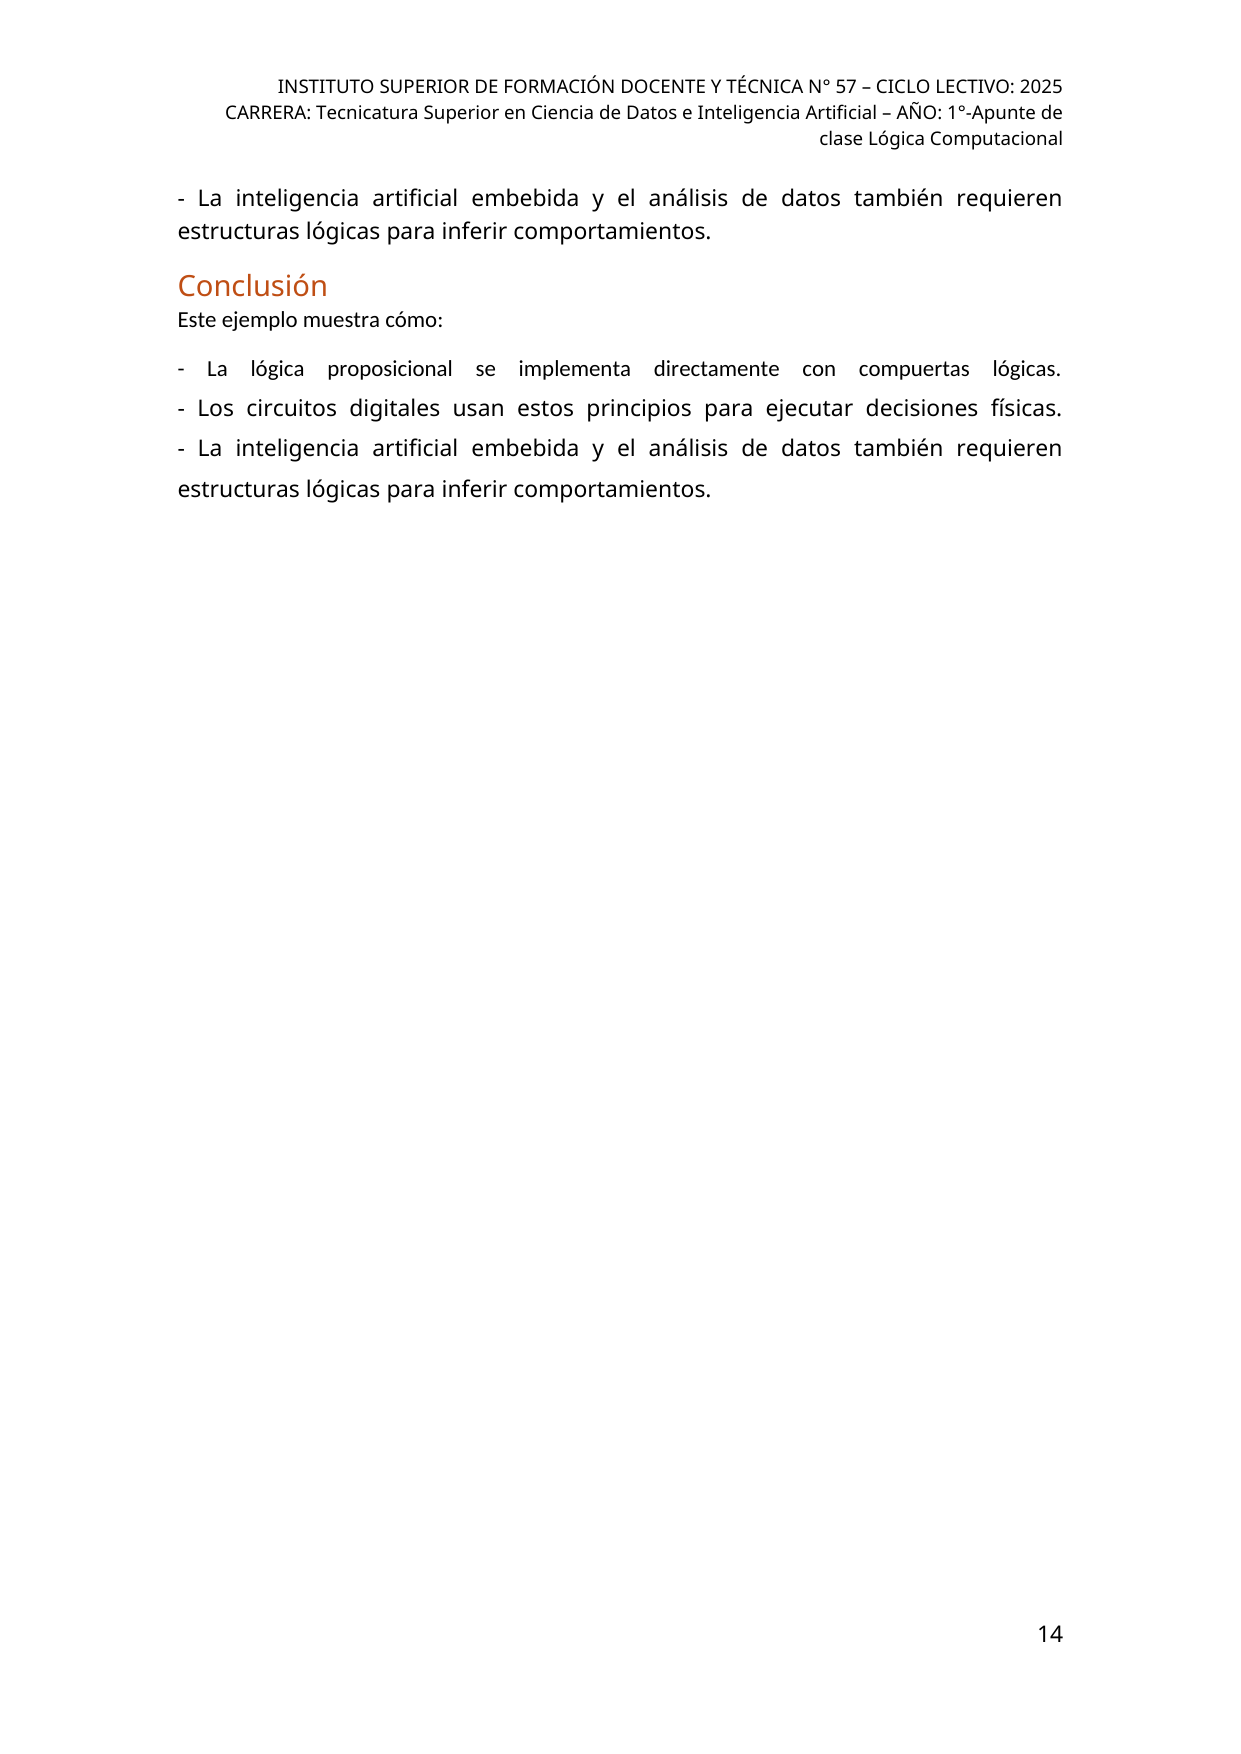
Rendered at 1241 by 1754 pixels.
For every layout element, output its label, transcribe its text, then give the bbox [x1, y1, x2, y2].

text - La lógica proposicional se implementa directamente con compuertas lógicas. - Los circuitos digitales usan estos principios para ejecutar decisiones físicas. - La inteligencia artificial embebida y el análisis de datos también requieren estructuras lógicas para inferir comportamientos. [177, 354, 1063, 504]
text Este ejemplo muestra cómo: [177, 305, 1063, 333]
text - La inteligencia artificial embebida y el análisis de datos también requieren estructuras lógicas para inferir comportamientos. [177, 182, 1063, 247]
subtitle Conclusión [177, 266, 1063, 305]
